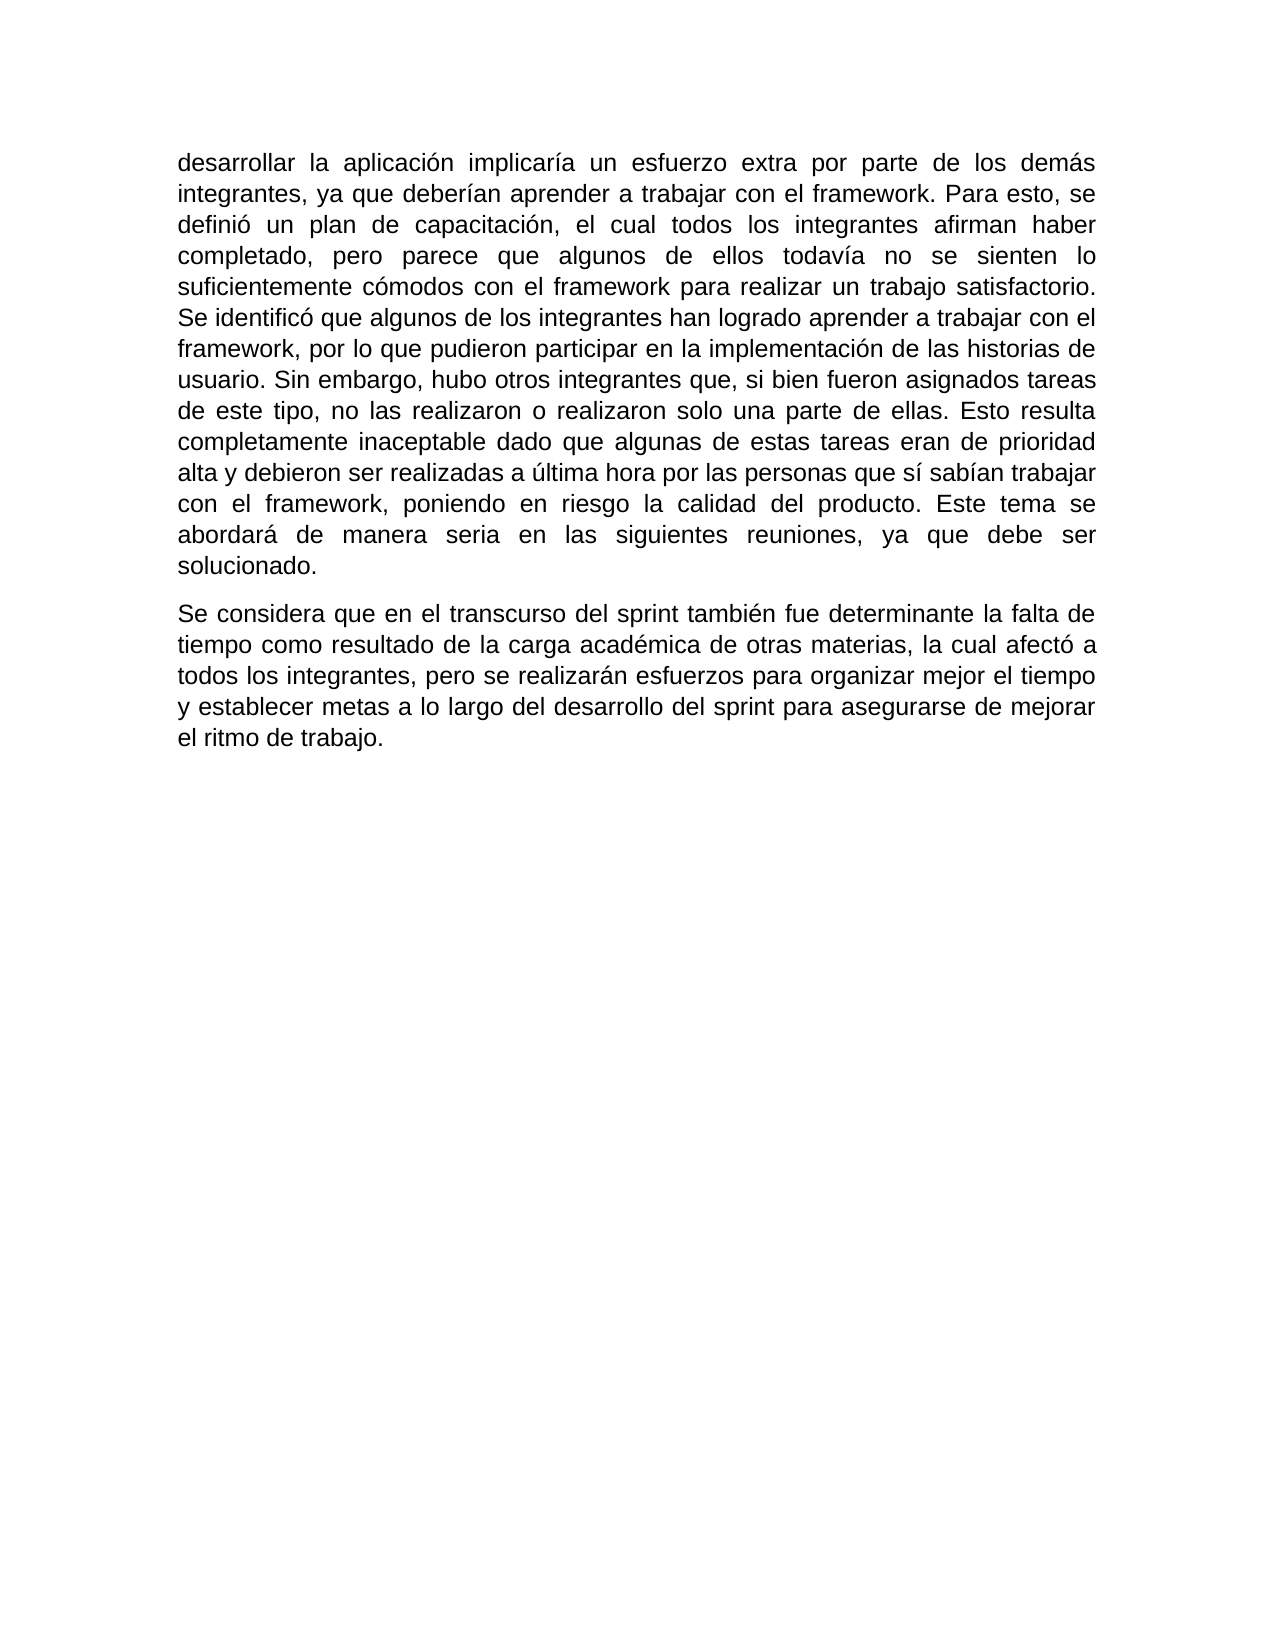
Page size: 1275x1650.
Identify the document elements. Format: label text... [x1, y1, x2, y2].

text Se considera que en el transcurso del sprint también fue determinante la falta de tiempo como resultado de la carga académica de otras materias, la cual afectó a todos los integrantes, pero se realizarán esfuerzos para organizar mejor el tiempo y establecer metas a lo largo del desarrollo del sprint para asegurarse de mejorar el ritmo de trabajo. [177, 599, 1098, 752]
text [177, 148, 1098, 580]
